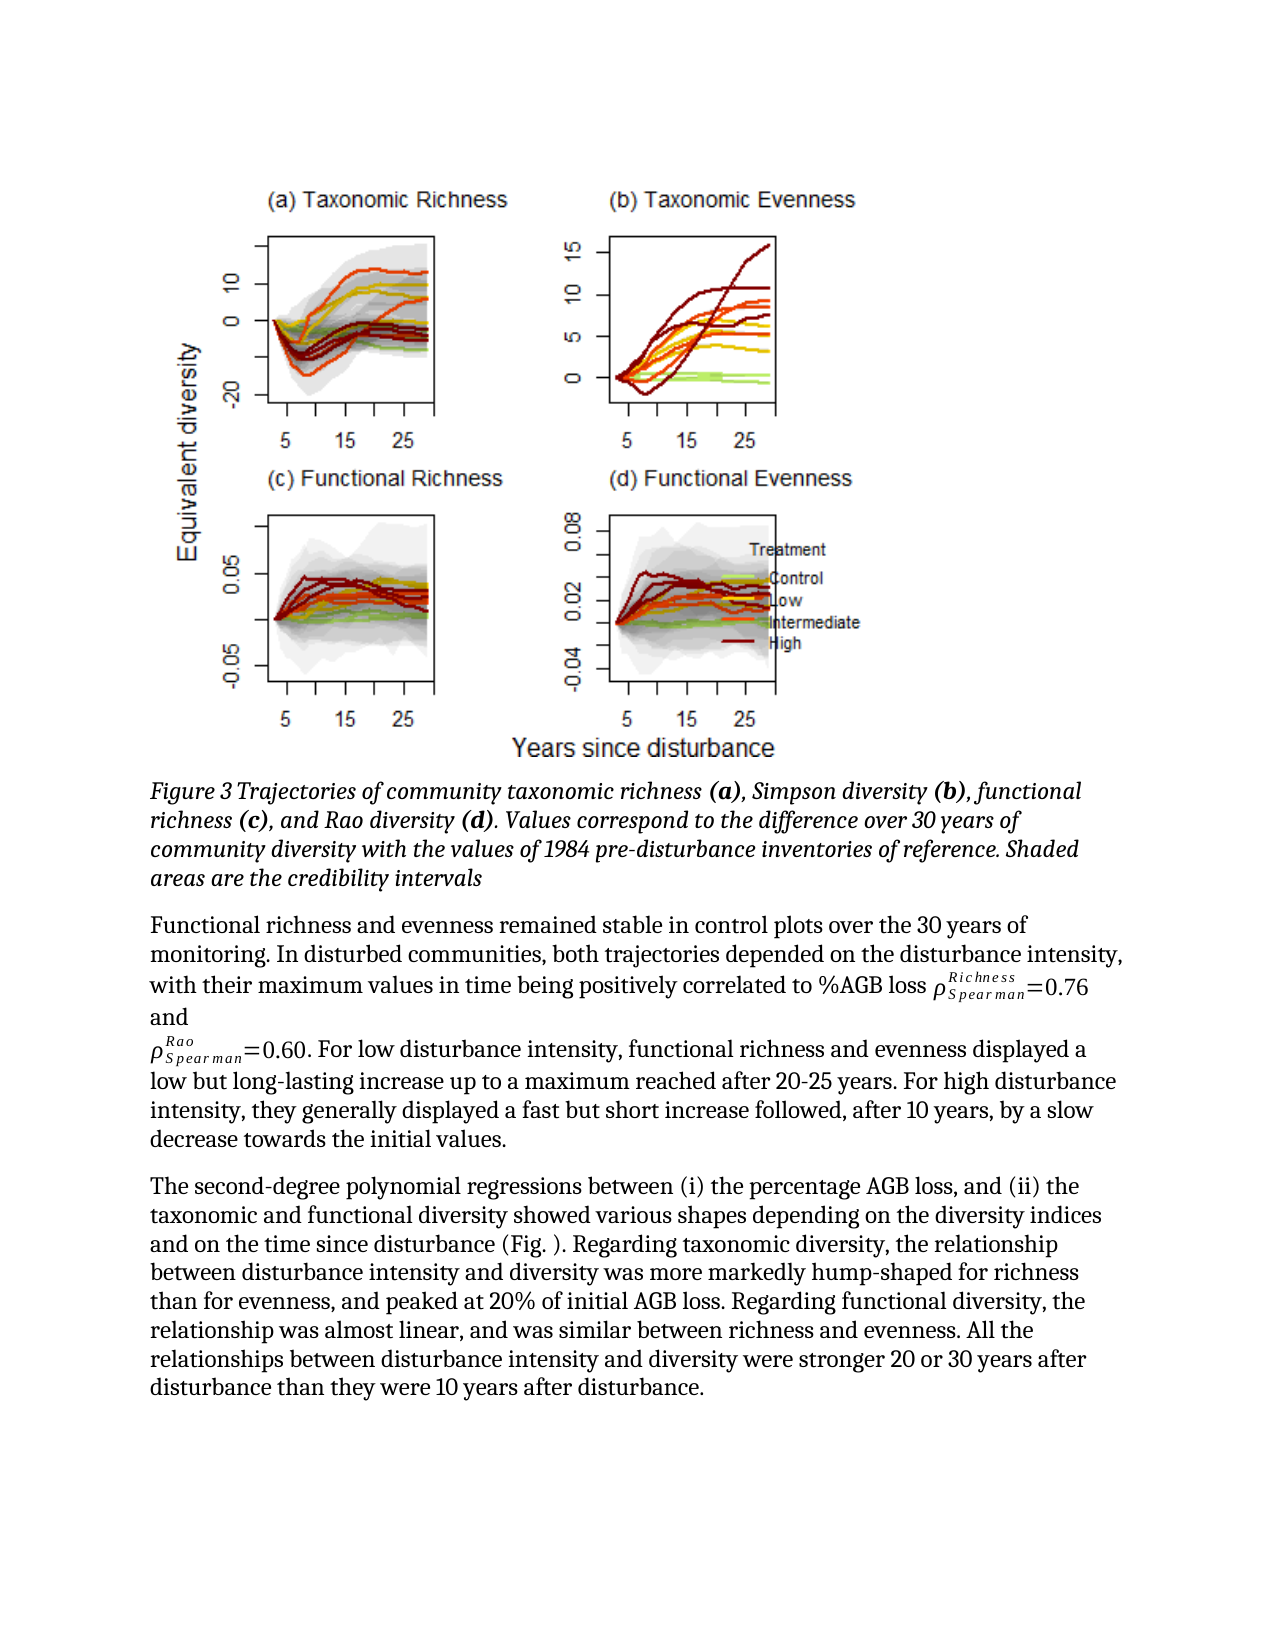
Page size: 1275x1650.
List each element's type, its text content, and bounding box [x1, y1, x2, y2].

text The second-degree polynomial regressions between (i) the percentage AGB loss, and (ii) the taxonomic and functional diversity showed various shapes depending on the diversity indices and on the time since disturbance (Fig. ). Regarding taxonomic diversity, the relationship between disturbance intensity and diversity was more markedly hump-shaped for richness than for evenness, and peaked at 20% of initial AGB loss. Regarding functional diversity, the relationship was almost linear, and was similar between richness and evenness. All the relationships between disturbance intensity and diversity were stronger 20 or 30 years after disturbance than they were 10 years after disturbance. [150, 1172, 1125, 1402]
picture [168, 150, 927, 757]
text Functional richness and evenness remained stable in control plots over the 30 years of monitoring. In disturbed communities, both trajectories depended on the disturbance intensity, with their maximum values in time being positively correlated to %AGB loss and . For low disturbance intensity, functional richness and evenness displayed a low but long-lasting increase up to a maximum reached after 20-25 years. For high disturbance intensity, they generally displayed a fast but short increase followed, after 10 years, by a slow decrease towards the initial values. [150, 911, 1125, 1153]
text Figure 3 Trajectories of community taxonomic richness (a), Simpson diversity (b), functional richness (c), and Rao diversity (d). Values correspond to the difference over 30 years of community diversity with the values of 1984 pre-disturbance inventories of reference. Shaded areas are the credibility intervals [150, 777, 1125, 892]
